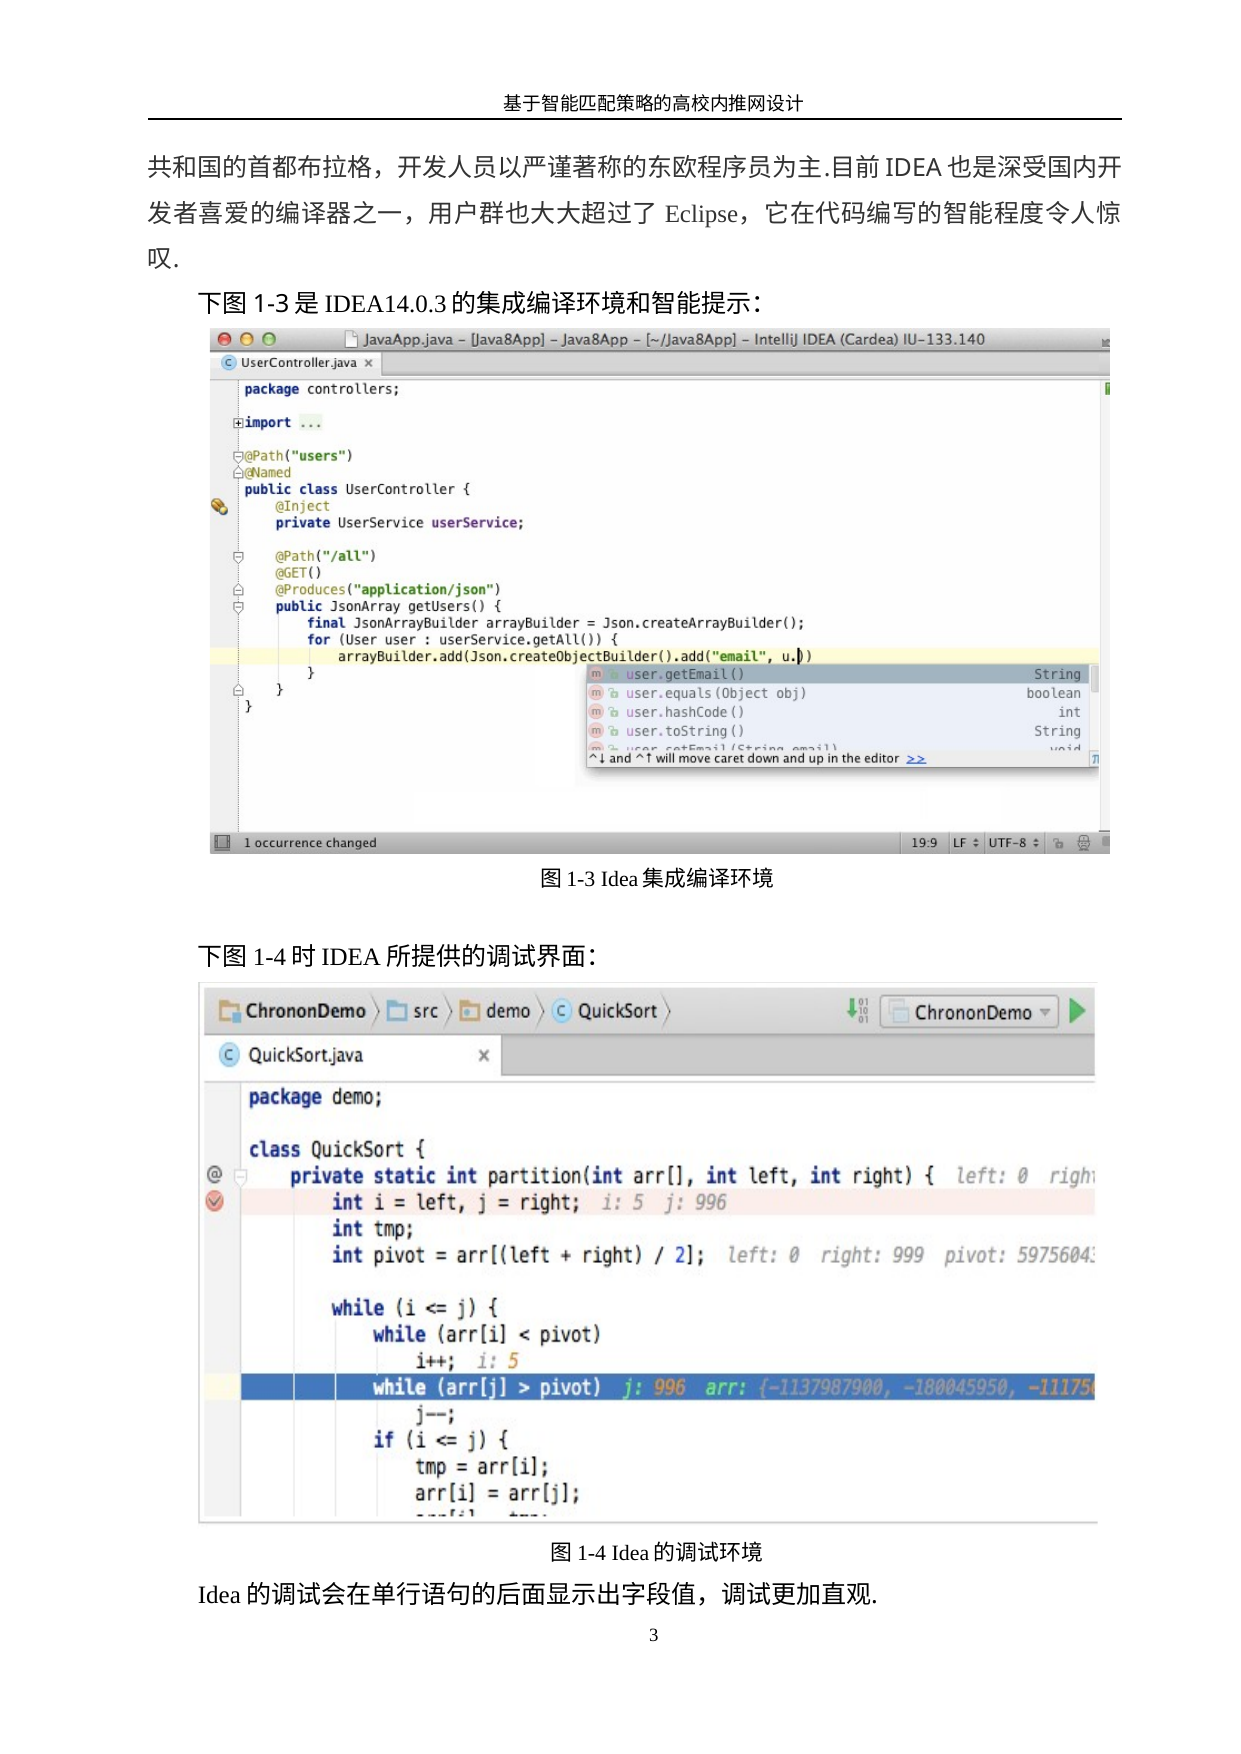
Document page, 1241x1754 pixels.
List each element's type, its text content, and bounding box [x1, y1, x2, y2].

picture [209, 328, 1110, 854]
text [148, 148, 1122, 274]
text Idea的调试会在单行语句的后面显示出字段值，调试更加直观. [148, 1575, 1122, 1611]
picture [197, 982, 1098, 1529]
text 图1-3 Idea集成编译环境 [148, 861, 1122, 893]
text 下图1-3是IDEA14.0.3的集成编译环境和智能提示： [148, 284, 1122, 320]
text 图1-4 Idea的调试环境 [148, 1535, 1122, 1567]
text 下图1-4时IDEA所提供的调试界面： [148, 937, 1122, 973]
